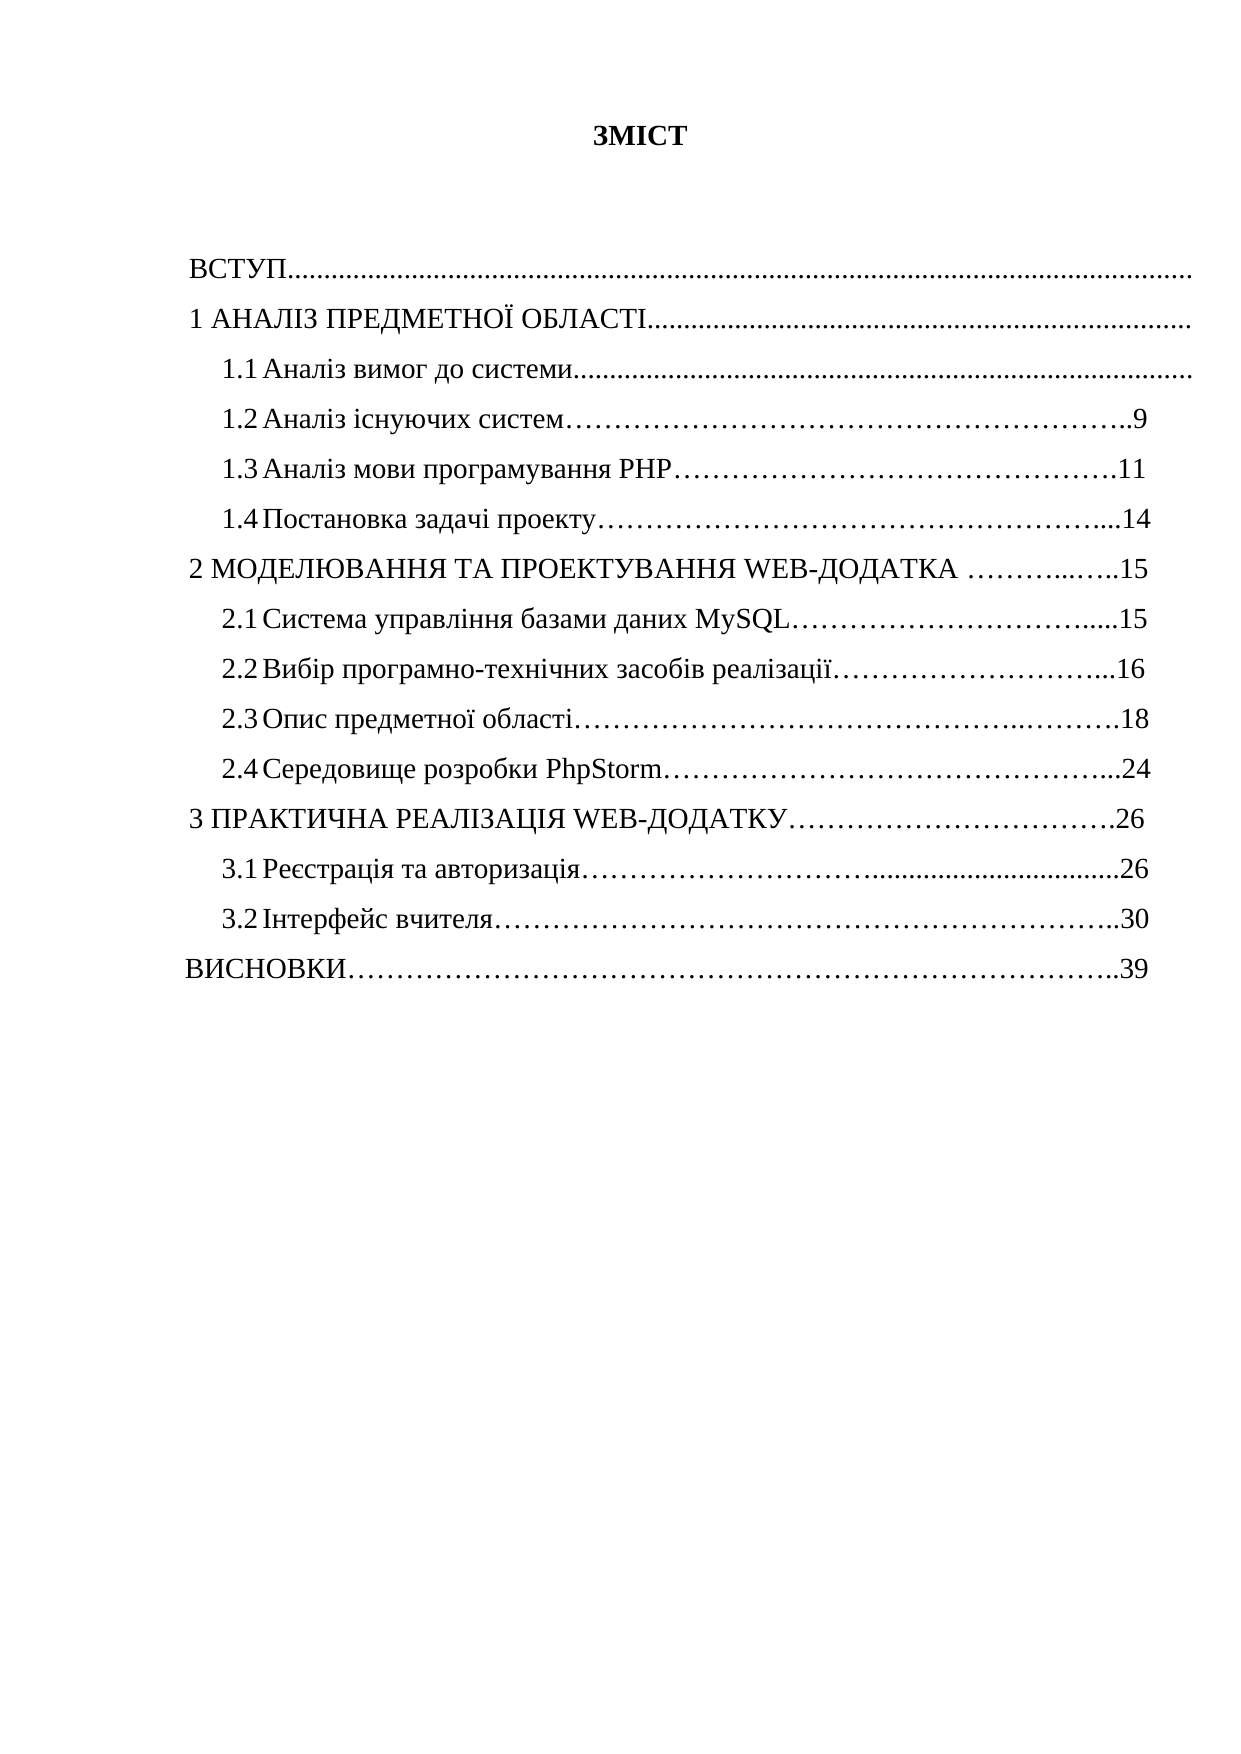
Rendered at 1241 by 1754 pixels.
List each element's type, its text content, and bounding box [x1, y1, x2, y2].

subtitle ЗМІСТ [337, 118, 943, 152]
